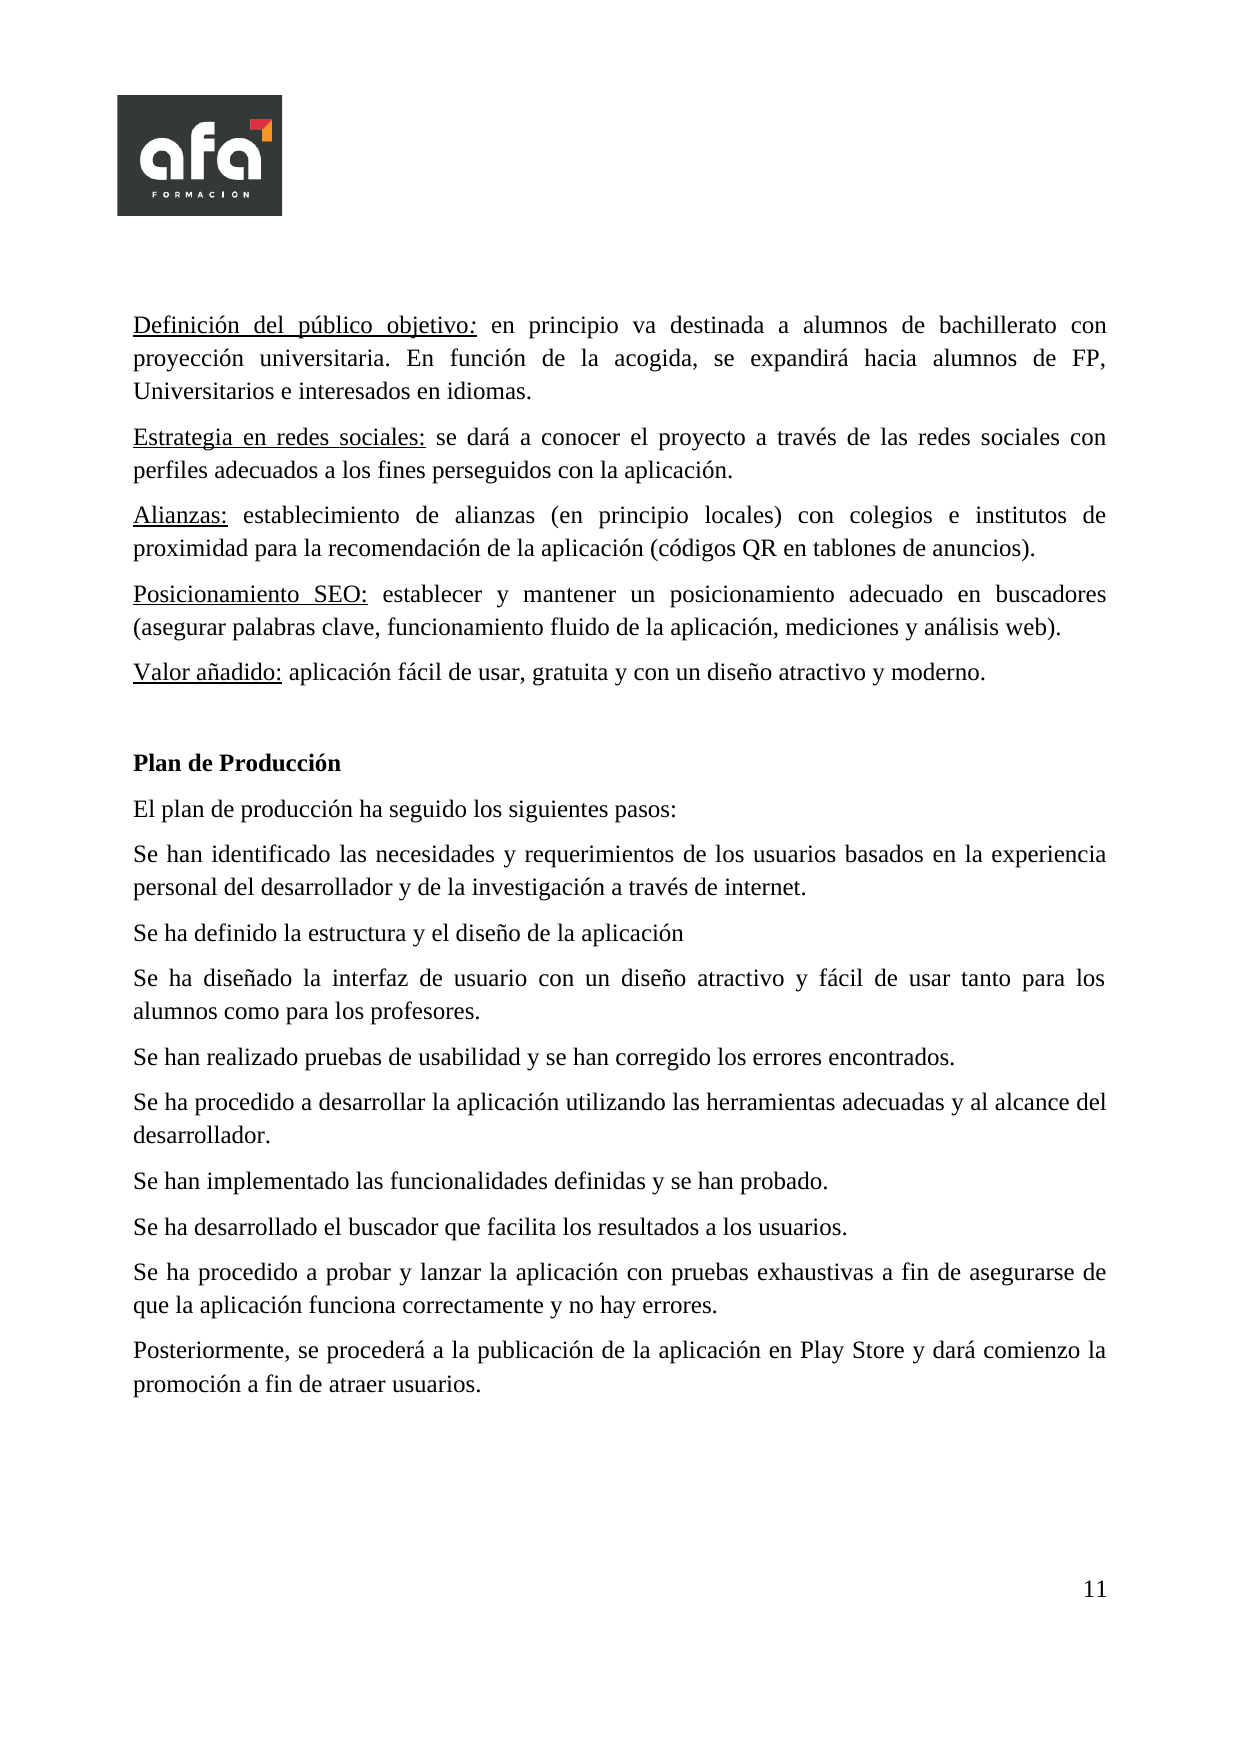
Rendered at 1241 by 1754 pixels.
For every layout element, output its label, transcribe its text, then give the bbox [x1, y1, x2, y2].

text Estrategia en redes sociales: se dará a conocer el proyecto a través de las redes sociales con perfiles adecuados a los fines perseguidos con la aplicación. [133, 422, 1107, 483]
text Se ha definido la estructura y el diseño de la aplicación [133, 918, 1107, 947]
text Se han realizado pruebas de usabilidad y se han corregido los errores encontrados. [133, 1042, 1107, 1071]
text Posteriormente, se procederá a la publicación de la aplicación en Play Store y dará comienzo la promoción a fin de atraer usuarios. [133, 1336, 1107, 1397]
text El plan de producción ha seguido los siguientes pasos: [133, 794, 1107, 823]
text Valor añadido: aplicación fácil de usar, gratuita y con un diseño atractivo y moderno. [133, 657, 1107, 686]
text Se han implementado las funcionalidades definidas y se han probado. [133, 1166, 1107, 1195]
text Se ha procedido a desarrollar la aplicación utilizando las herramientas adecuadas y al alcance del desarrollador. [133, 1087, 1107, 1149]
text Definición del público objetivo: en principio va destinada a alumnos de bachillerato con proyección universitaria. En función de la acogida, se expandirá hacia alumnos de FP, Universitarios e interesados en idiomas. [133, 310, 1107, 405]
picture [117, 95, 283, 216]
text Posicionamiento SEO: establecer y mantener un posicionamiento adecuado en buscadores (asegurar palabras clave, funcionamiento fluido de la aplicación, mediciones y análisis web). [133, 579, 1107, 641]
text Se ha diseñado la interfaz de usuario con un diseño atractivo y fácil de usar tanto para los alumnos como para los profesores. [133, 963, 1107, 1025]
text Plan de Producción [133, 748, 1107, 777]
text Alianzas: establecimiento de alianzas (en principio locales) con colegios e institutos de proximidad para la recomendación de la aplicación (códigos QR en tablones de anuncios). [133, 500, 1107, 562]
text Se ha desarrollado el buscador que facilita los resultados a los usuarios. [133, 1212, 1107, 1240]
text Se ha procedido a probar y lanzar la aplicación con pruebas exhaustivas a fin de asegurarse de que la aplicación funciona correctamente y no hay errores. [133, 1257, 1107, 1319]
text Se han identificado las necesidades y requerimientos de los usuarios basados en la experiencia personal del desarrollador y de la investigación a través de internet. [133, 839, 1107, 901]
